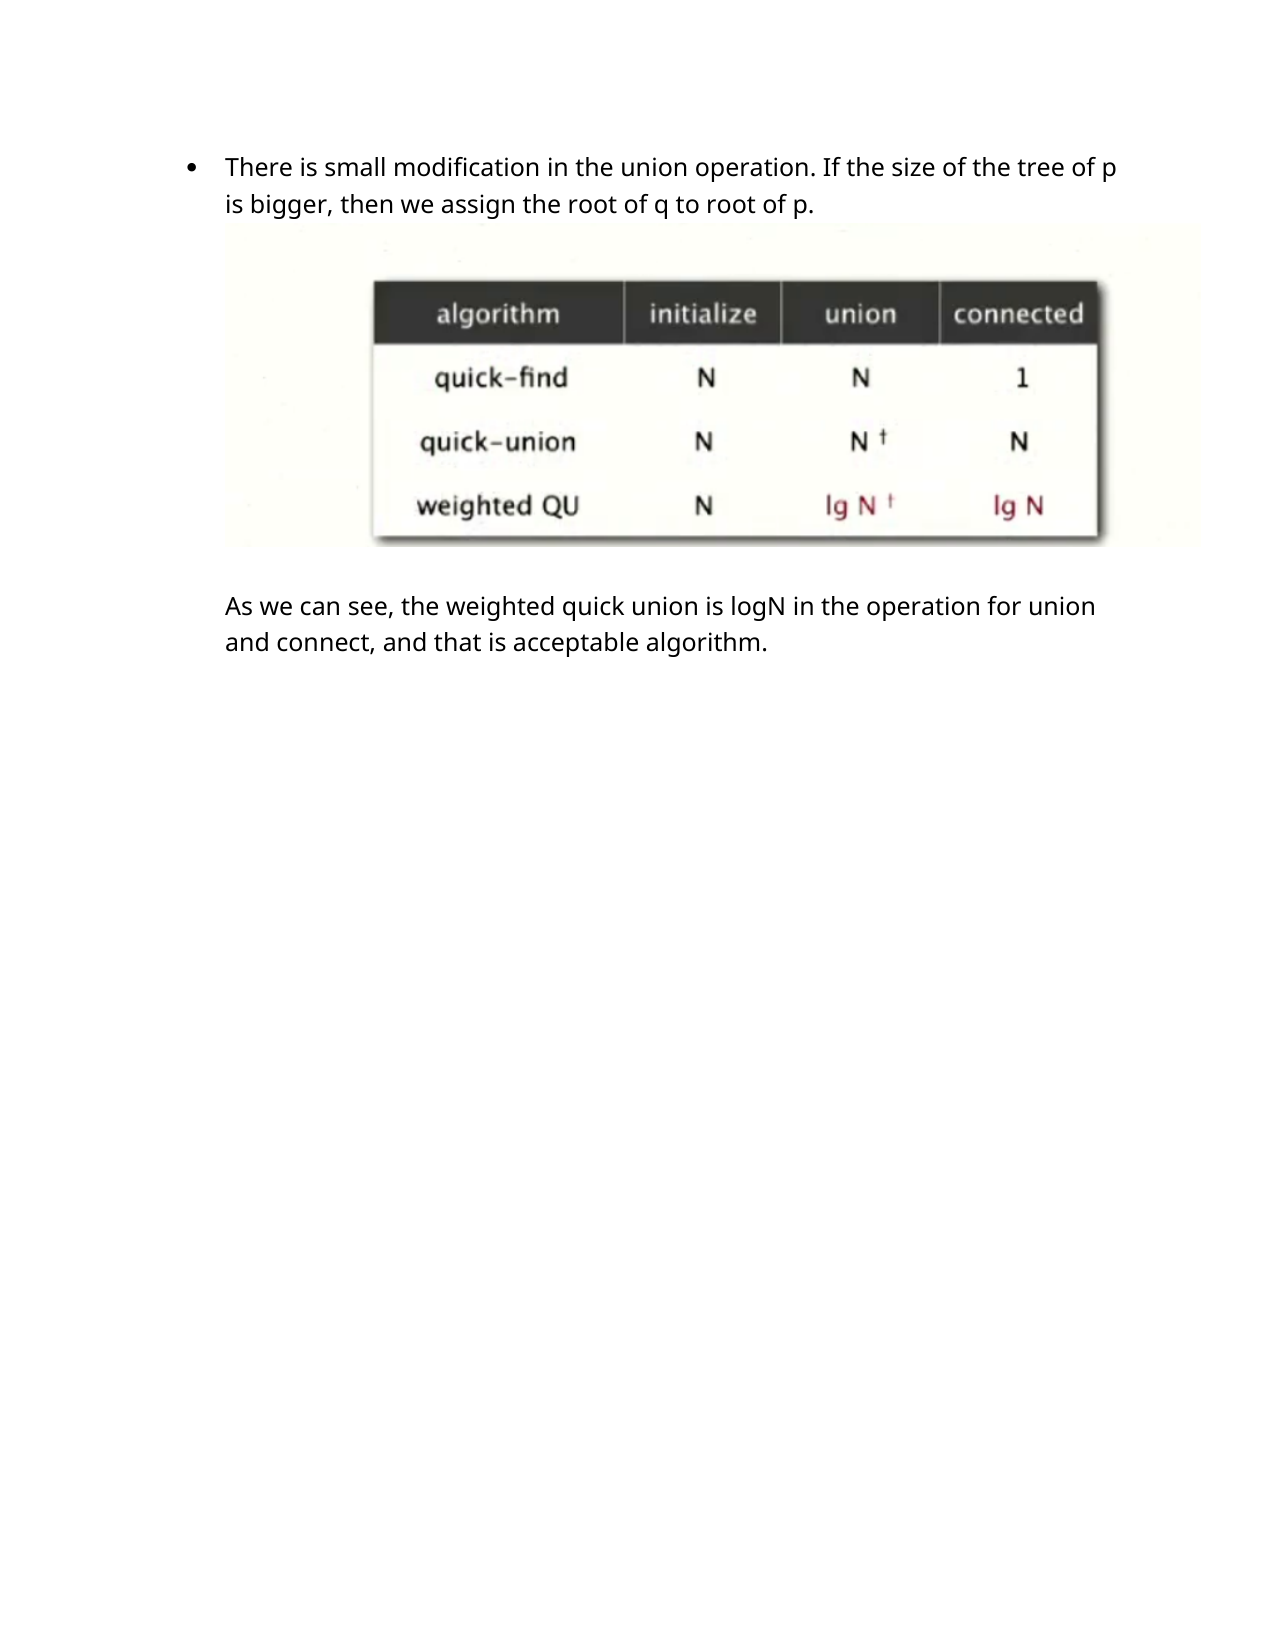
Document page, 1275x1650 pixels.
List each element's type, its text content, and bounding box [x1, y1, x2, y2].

list As we can see, the weighted quick union is logN in the operation for union and connect, and that is acceptable algorithm. [225, 588, 1125, 659]
list There is small modification in the union operation. If the size of the tree of p is bigger, then we assign the root of q to root of p. [187, 150, 1125, 221]
picture [225, 223, 1201, 547]
